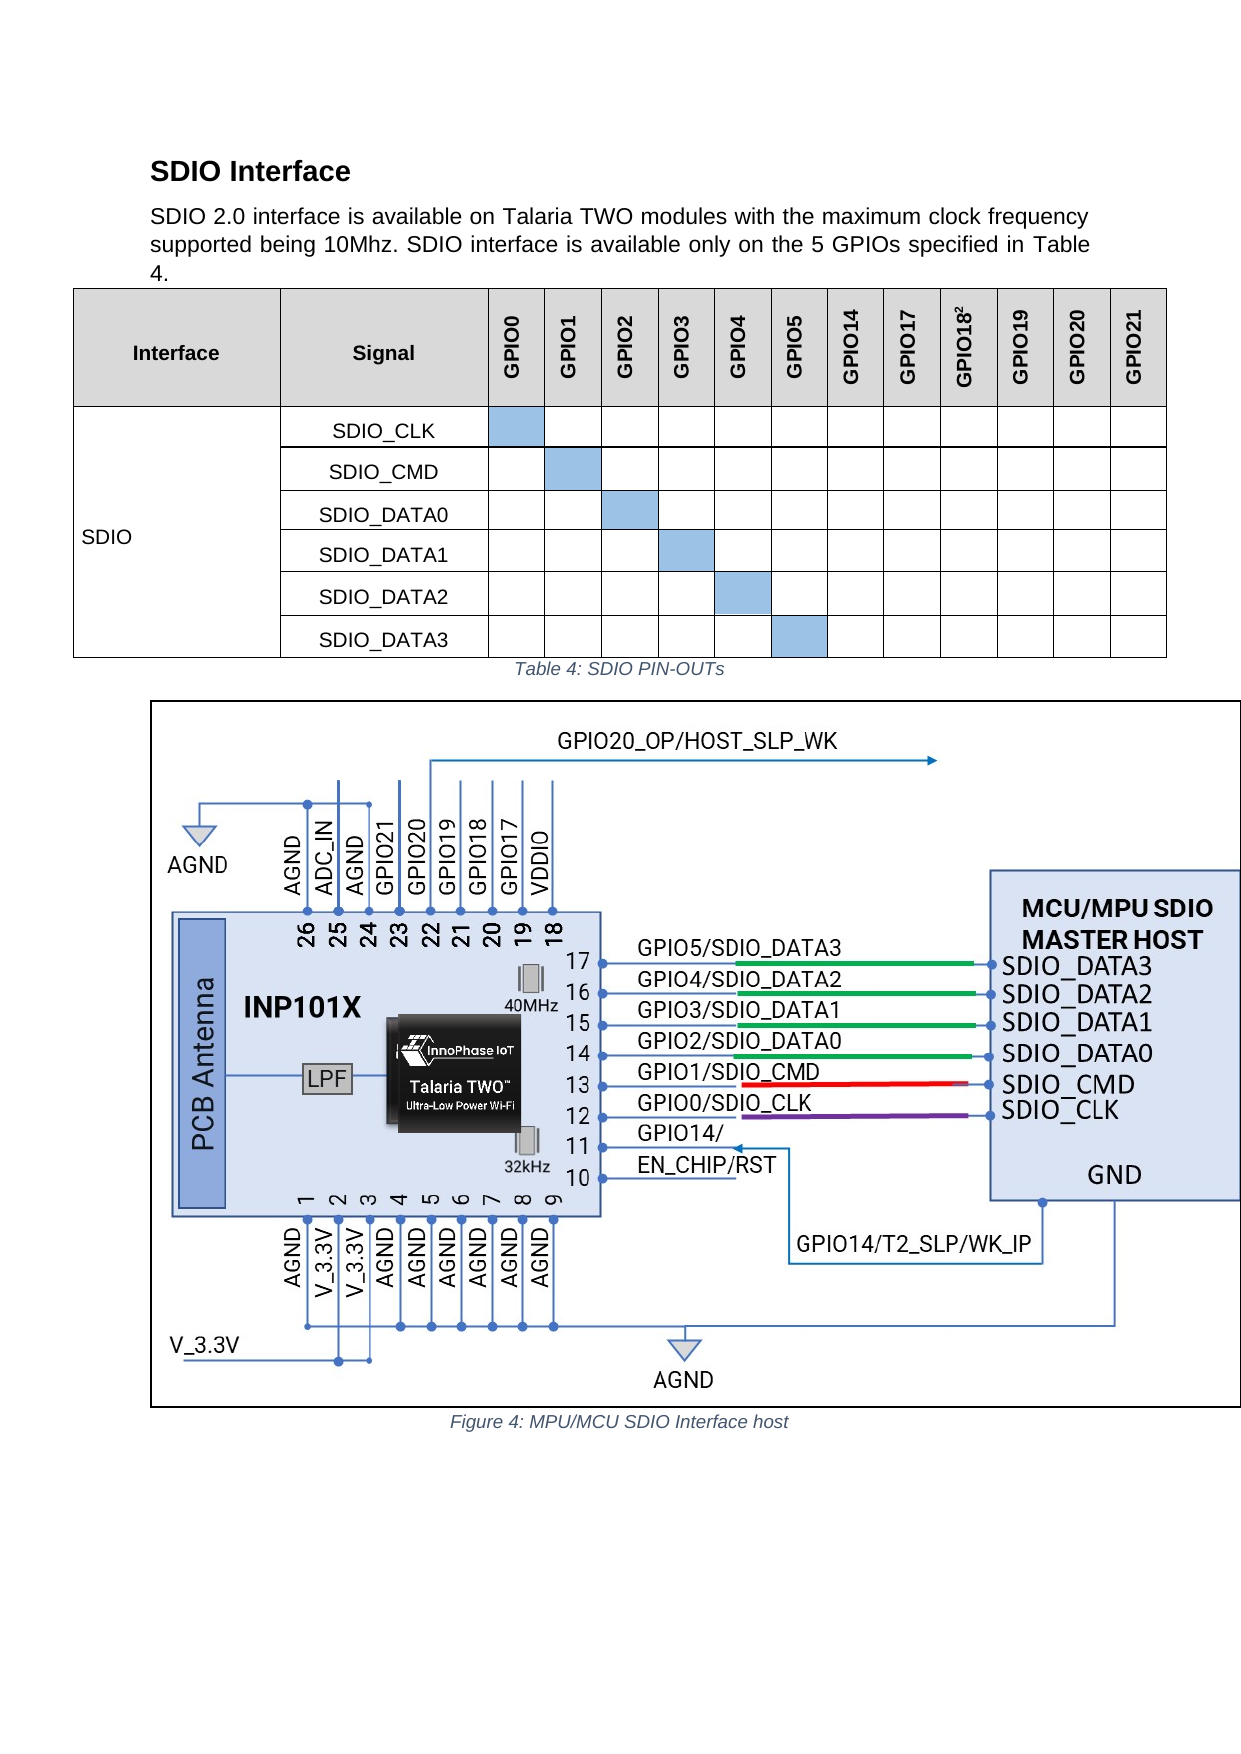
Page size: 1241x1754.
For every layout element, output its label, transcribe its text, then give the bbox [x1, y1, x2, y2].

table_cell [715, 448, 771, 490]
table_cell [602, 407, 658, 446]
table_cell [828, 572, 883, 614]
table_cell [884, 407, 940, 446]
table_cell [998, 530, 1053, 571]
table_cell [489, 530, 544, 571]
table_cell [1111, 407, 1166, 446]
table_cell [941, 616, 997, 657]
table_cell [1111, 530, 1166, 571]
table_cell [1054, 407, 1110, 446]
table_cell [659, 572, 714, 614]
table_header GPIO2 [602, 289, 658, 406]
table_cell [998, 407, 1053, 446]
table_cell [489, 448, 544, 490]
table_header GPIO182 [941, 289, 997, 406]
subtitle SDIO Interface [150, 154, 1090, 188]
table_cell [715, 616, 771, 657]
table_header GPIO19 [998, 289, 1053, 406]
table_header GPIO4 [715, 289, 771, 406]
table_cell [545, 572, 601, 614]
table_cell [1054, 572, 1110, 614]
table_cell SDIO_DATA0 [281, 491, 488, 529]
table_header GPIO5 [772, 289, 827, 406]
table_header GPIO17 [884, 289, 940, 406]
table_cell [941, 448, 997, 490]
table_header GPIO0 [489, 289, 544, 406]
table_cell [659, 491, 714, 529]
table_cell [715, 407, 771, 446]
table_cell [772, 572, 827, 614]
table_cell [998, 616, 1053, 657]
table_cell [1111, 448, 1166, 490]
table_cell SDIO_DATA3 [281, 616, 488, 657]
table_cell [602, 572, 658, 614]
table_cell [998, 491, 1053, 529]
table_cell SDIO_DATA2 [281, 572, 488, 614]
table_cell [545, 530, 601, 571]
table_header GPIO14 [828, 289, 883, 406]
table_cell [772, 616, 827, 657]
table_cell SDIO_CMD [281, 448, 488, 490]
table_cell [659, 448, 714, 490]
table_cell [828, 448, 883, 490]
table_cell [1054, 530, 1110, 571]
table_cell [715, 572, 771, 614]
table_header GPIO1 [545, 289, 601, 406]
table_cell [1054, 448, 1110, 490]
table_cell [659, 530, 714, 571]
table_header Interface [74, 289, 280, 406]
table_cell [545, 407, 601, 446]
table_cell [715, 491, 771, 529]
table_cell [1054, 491, 1110, 529]
table_cell [941, 491, 997, 529]
table_header GPIO21 [1111, 289, 1166, 406]
table_cell [772, 407, 827, 446]
table_cell [884, 616, 940, 657]
table_cell [884, 448, 940, 490]
table_cell [545, 491, 601, 529]
table_cell [602, 616, 658, 657]
table_cell [602, 448, 658, 490]
table_cell [489, 616, 544, 657]
table_cell [772, 530, 827, 571]
table_cell [602, 530, 658, 571]
table_header GPIO20 [1054, 289, 1110, 406]
table_cell [489, 491, 544, 529]
table_cell [884, 491, 940, 529]
table_cell SDIO_DATA1 [281, 530, 488, 571]
table_cell [1111, 572, 1166, 614]
table_cell [828, 491, 883, 529]
table_cell [941, 407, 997, 446]
table_cell [828, 407, 883, 446]
table_cell [489, 572, 544, 614]
table_cell [772, 448, 827, 490]
table_cell [941, 572, 997, 614]
table_cell [998, 572, 1053, 614]
table_cell [884, 572, 940, 614]
table_cell [998, 448, 1053, 490]
table_cell [884, 530, 940, 571]
table_cell [828, 530, 883, 571]
picture [152, 702, 1240, 1406]
table_cell [828, 616, 883, 657]
table_header GPIO3 [659, 289, 714, 406]
table_cell [1111, 491, 1166, 529]
table_cell [659, 407, 714, 446]
table_cell [772, 491, 827, 529]
table_cell SDIO_CLK [281, 407, 488, 446]
table_cell [941, 530, 997, 571]
table_cell [715, 530, 771, 571]
table_cell [1111, 616, 1166, 657]
table_cell [659, 616, 714, 657]
table_cell [545, 616, 601, 657]
table_cell [545, 448, 601, 490]
table_cell [1054, 616, 1110, 657]
table_cell [489, 407, 544, 446]
table_header Signal [281, 289, 488, 406]
table_cell [602, 491, 658, 529]
table_cell SDIO [74, 407, 280, 657]
